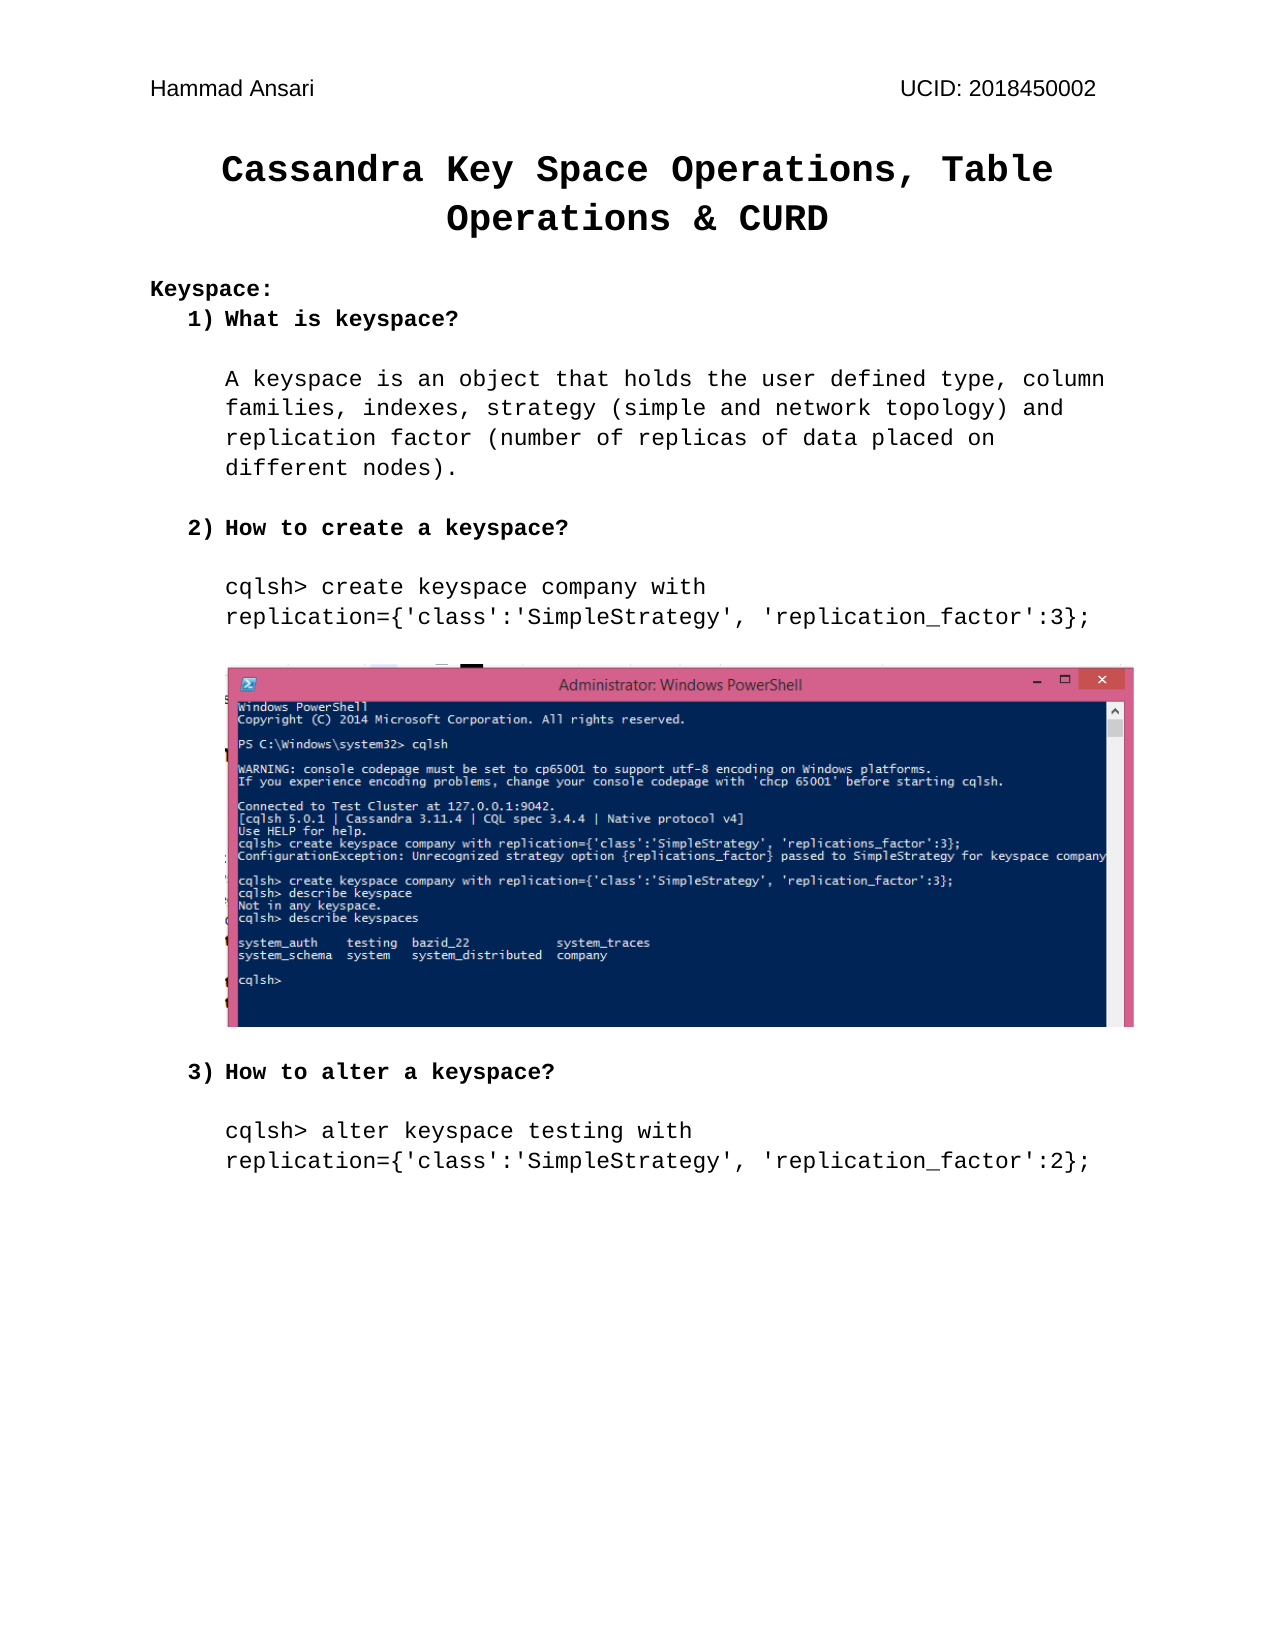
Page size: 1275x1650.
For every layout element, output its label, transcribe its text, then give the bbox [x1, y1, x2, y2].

text Keyspace: [150, 277, 1125, 303]
text A keyspace is an object that holds the user defined type, column families, indexes, strategy (simple and network topology) and replication factor (number of replicas of data placed on different nodes). [225, 367, 1125, 482]
text cqlsh> create keyspace company with replication={'class':'SimpleStrategy', 'replication_factor':3}; [225, 575, 1125, 631]
list How to alter a keyspace? [187, 1060, 1125, 1086]
picture [225, 664, 1134, 1027]
list What is keyspace? [187, 307, 1125, 333]
list How to create a keyspace? [187, 516, 1125, 542]
text cqlsh> alter keyspace testing with replication={'class':'SimpleStrategy', 'replication_factor':2}; [225, 1120, 1125, 1175]
text Cassandra Key Space Operations, Table Operations & CURD [150, 150, 1125, 241]
